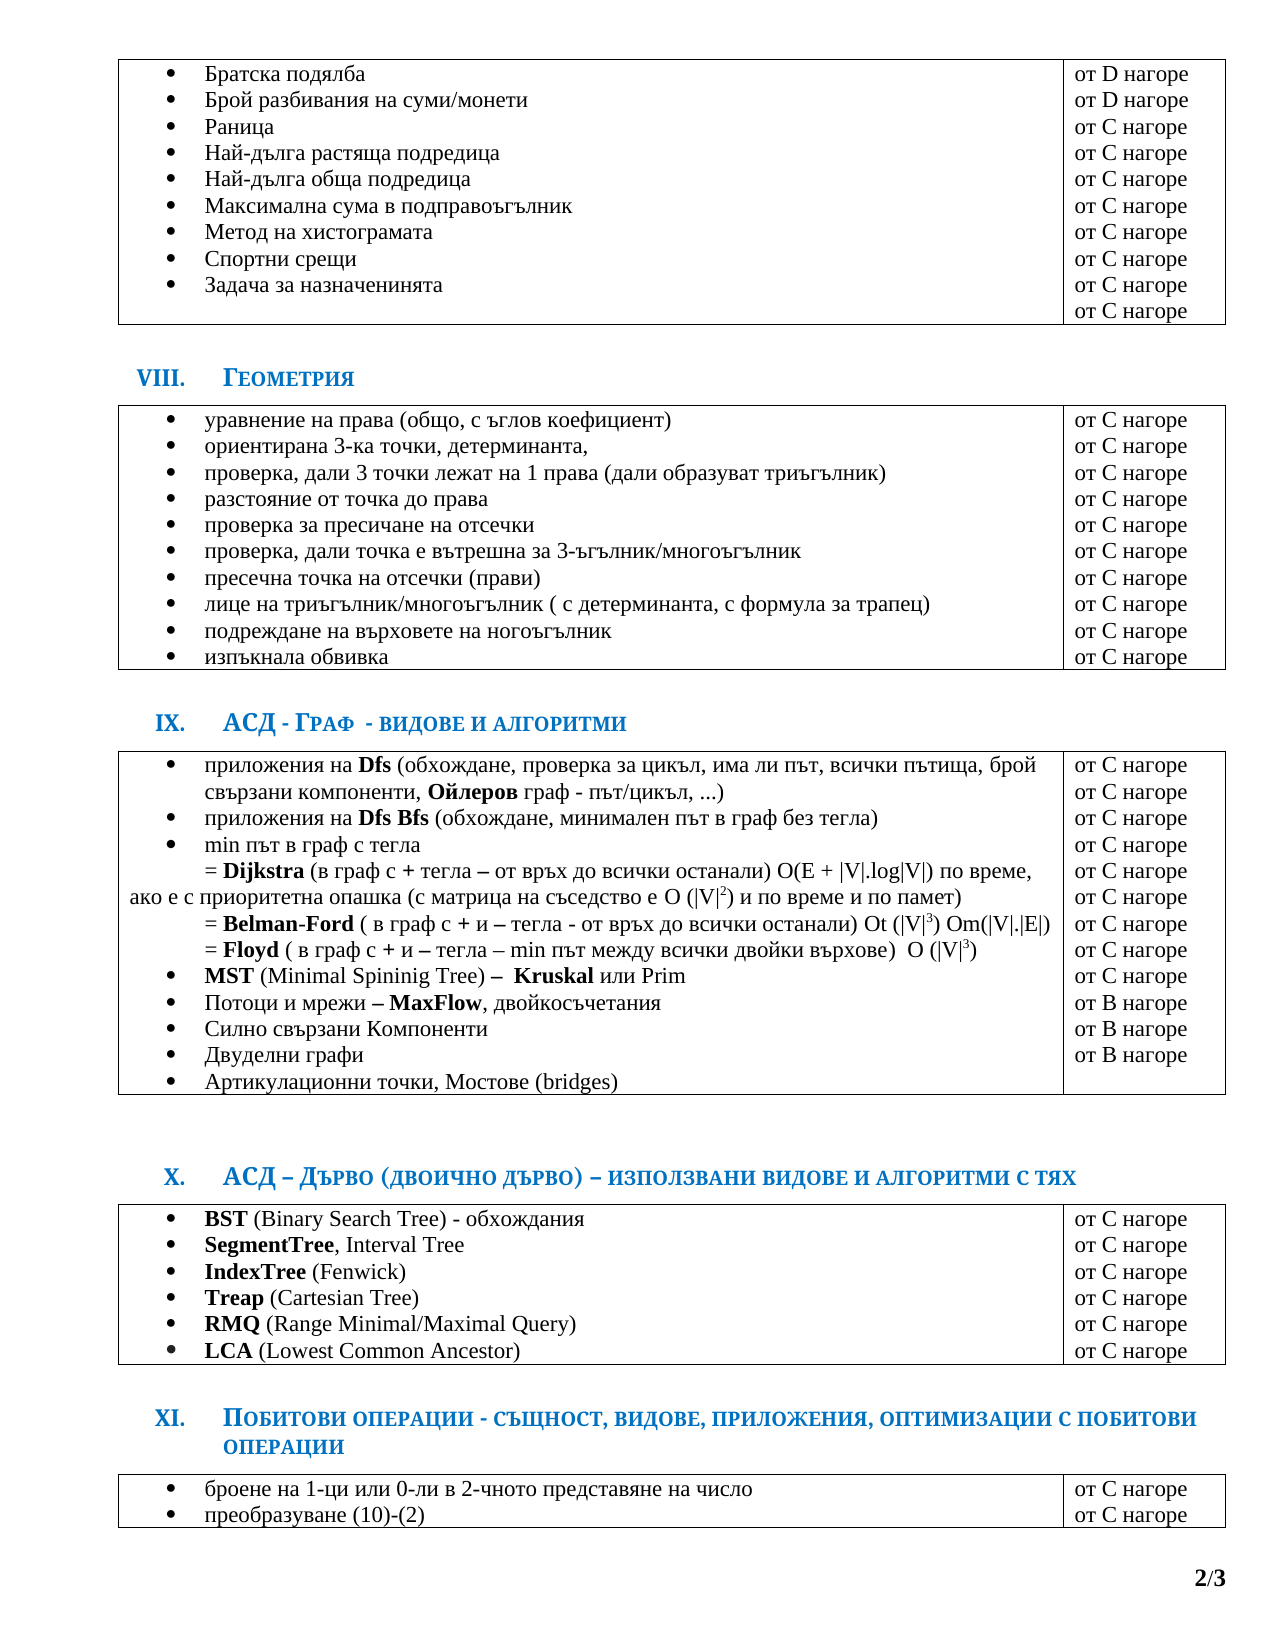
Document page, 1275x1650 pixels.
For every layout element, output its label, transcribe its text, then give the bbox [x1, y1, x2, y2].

subtitle Геометрия [185, 363, 1226, 392]
table_header от C нагоре от C нагоре от C нагоре от C нагоре от C нагоре от C нагоре от C нагоре от C нагоре от C нагоре от C нагоре [1064, 406, 1225, 669]
subtitle Побитови операции - същност, видове, приложения, оптимизации с побитови операции [185, 1403, 1226, 1461]
table_header приложения на Dfs (обхождане, проверка за цикъл, има ли път, всички пътища, брой свързани компоненти, Ойлеров граф - път/цикъл, ...) приложения на Dfs Bfs (обхождане, минимален път в граф без тегла) min път в граф с тегла = Dijkstra (в граф с + тегла – от връх до всички останали) O(E + |V|.log|V|) по време, ако е с приоритетна опашка (с матрица на съседство е O (|V|2) и по време и по памет) = Belman-Ford ( в граф с + и – тегла - от връх до всички останали) Ot (|V|3) Om(|V|.|E|) = Floyd ( в граф с + и – тегла – min път между всички двойки върхове) O (|V|3) MST (Minimal Spininig Tree) – Kruskal или Prim Потоци и мрежи – MaxFlow, двойкосъчетания Силно свързани Компоненти Двуделни графи Артикулационни точки, Мостове (bridges) [119, 752, 1063, 1094]
subtitle АСД – Дърво (двоично дърво) – използвани видове и алгоритми с тях [185, 1163, 1226, 1192]
table_header от C нагоре от C нагоре от C нагоре от C нагоре от C нагоре от C нагоре от C нагоре от C нагоре от C нагоре от B нагоре от B нагоре от B нагоре [1064, 752, 1225, 1094]
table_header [1064, 1475, 1225, 1527]
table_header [119, 60, 1063, 324]
subtitle АСД - Граф - видове и алгоритми [185, 709, 1226, 738]
table_header BST (Binary Search Tree) - обхождания SegmentTree, Interval Tree IndexTree (Fenwick) Treap (Cartesian Tree) RMQ (Range Minimal/Maximal Query) LCA (Lowest Common Ancestor) [119, 1205, 1063, 1364]
table_header от C нагоре от C нагоре от C нагоре от C нагоре от C нагоре от C нагоре [1064, 1205, 1225, 1364]
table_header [119, 1475, 1063, 1527]
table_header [1064, 60, 1225, 324]
table_header уравнение на права (общо, с ъглов коефициент) ориентирана 3-ка точки, детерминанта, проверка, дали 3 точки лежат на 1 права (дали образуват триъгълник) разстояние от точка до права проверка за пресичане на отсечки проверка, дали точка е вътрешна за 3-ъгълник/многоъгълник пресечна точка на отсечки (прави) лице на триъгълник/многоъгълник ( с детерминанта, с формула за трапец) подреждане на върховете на ногоъгълник изпъкнала обвивка [119, 406, 1063, 669]
